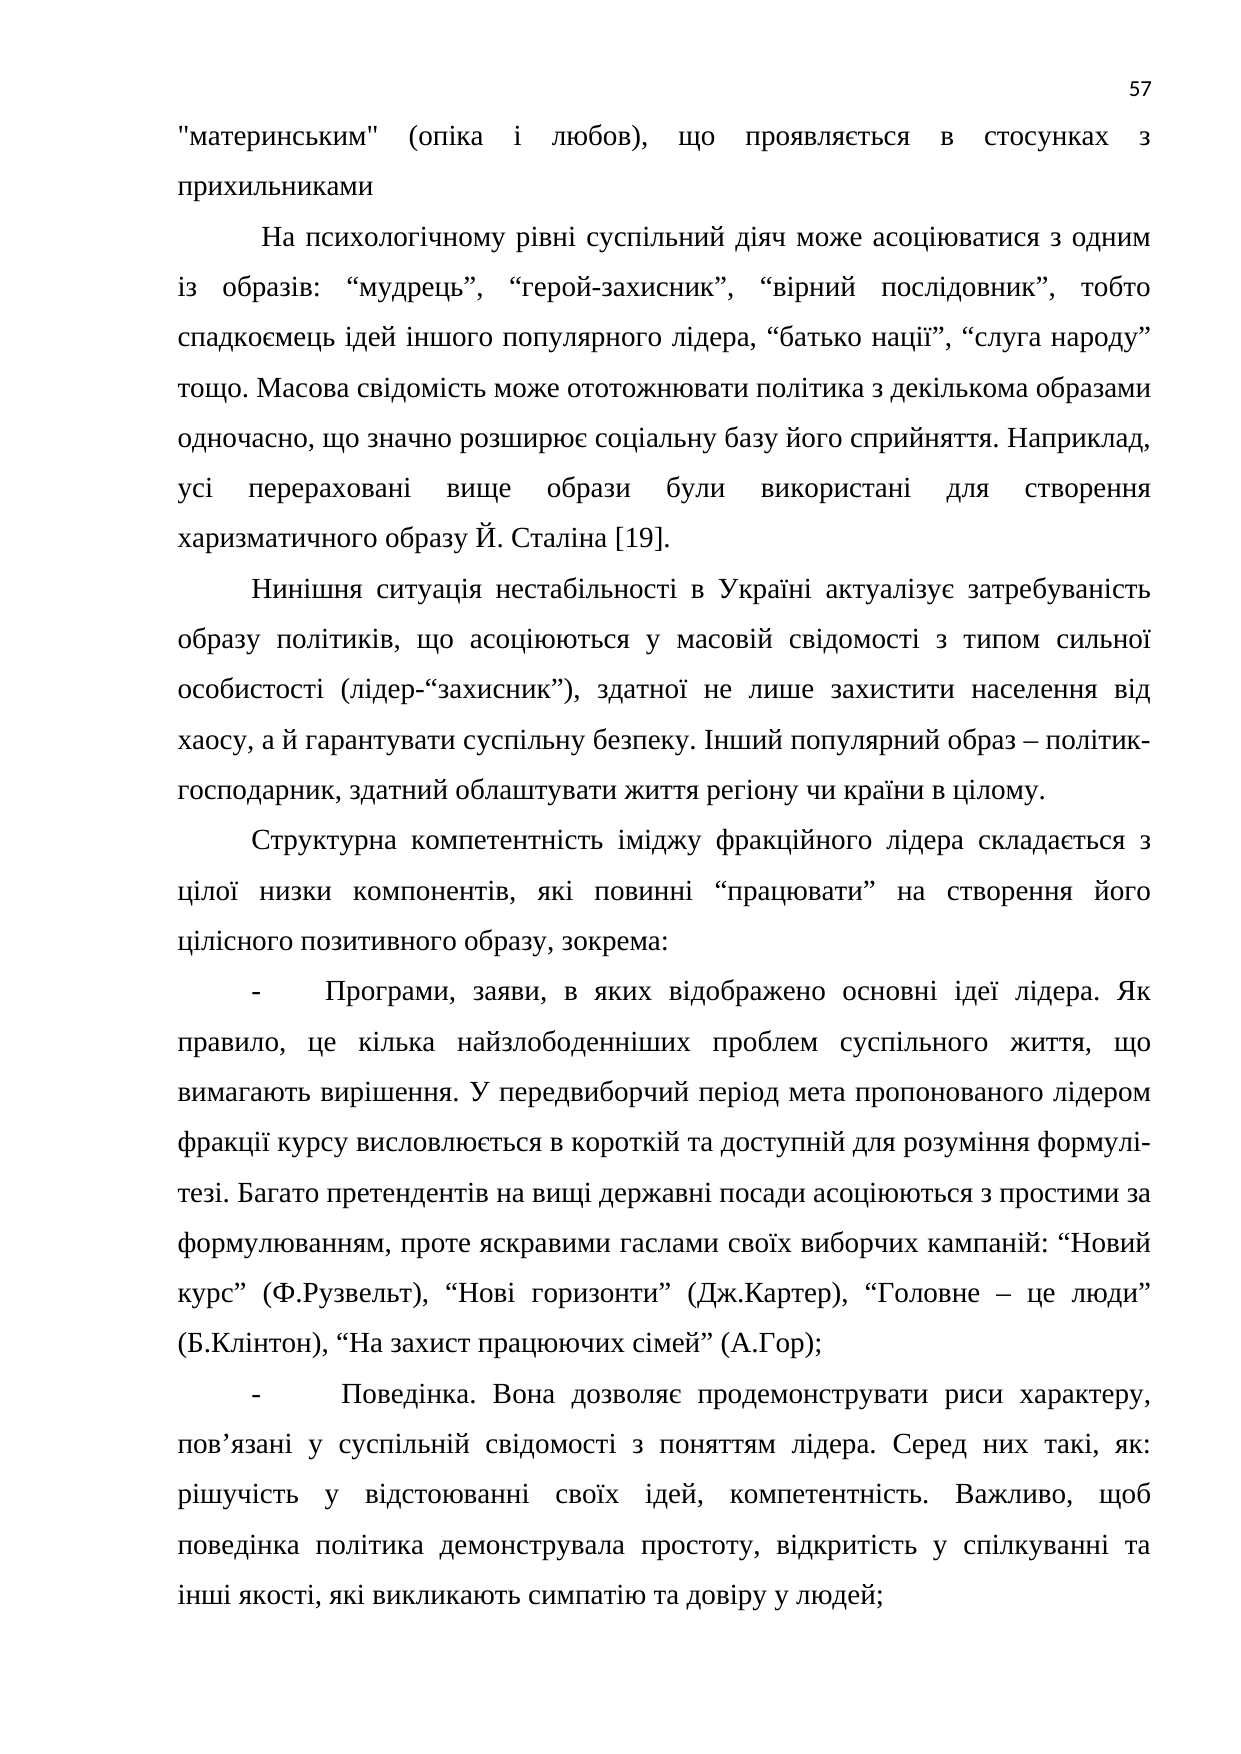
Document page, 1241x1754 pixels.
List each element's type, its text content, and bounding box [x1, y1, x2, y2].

text На психологічному рівні суспільний діяч може асоціюватися з одним із образів: “мудрець”, “герой-захисник”, “вірний послідовник”, тобто спадкоємець ідей іншого популярного лідера, “батько нації”, “слуга народу” тощо. Масова свідомість може ототожнювати політика з декількома образами одночасно, що значно розширює соціальну базу його сприйняття. Наприклад, усі перераховані вище образи були використані для створення харизматичного образу Й. Сталіна [19]. [177, 219, 1152, 554]
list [177, 118, 1152, 202]
text Структурна компетентність іміджу фракційного лідера складається з цілої низки компонентів, які повинні “працювати” на створення його цілісного позитивного образу, зокрема: [177, 822, 1152, 957]
list Програми, заяви, в яких відображено основні ідеї лідера. Як правило, це кілька найзлободенніших проблем суспільного життя, що вимагають вирішення. У передвиборчий період мета пропонованого лідером фракції курсу висловлюється в короткій та доступній для розуміння формулі-тезі. Багато претендентів на вищі державні посади асоціюються з простими за формулюванням, проте яскравими гаслами своїх виборчих кампаній: “Новий курс” (Ф.Рузвельт), “Нові горизонти” (Дж.Картер), “Головне – це люди” (Б.Клінтон), “На захист працюючих сімей” (А.Гор); [177, 973, 1152, 1359]
text Нинішня ситуація нестабільності в Україні актуалізує затребуваність образу політиків, що асоціюються у масовій свідомості з типом сильної особистості (лідер-“захисник”), здатної не лише захистити населення від хаосу, а й гарантувати суспільну безпеку. Інший популярний образ – політик-господарник, здатний облаштувати життя регіону чи країни в цілому. [177, 571, 1152, 806]
list Поведінка. Вона дозволяє продемонструвати риси характеру, пов’язані у суспільній свідомості з поняттям лідера. Серед них такі, як: рішучість у відстоюванні своїх ідей, компетентність. Важливо, щоб поведінка політика демонструвала простоту, відкритість у спілкуванні та інші якості, які викликають симпатію та довіру у людей; [177, 1376, 1152, 1611]
